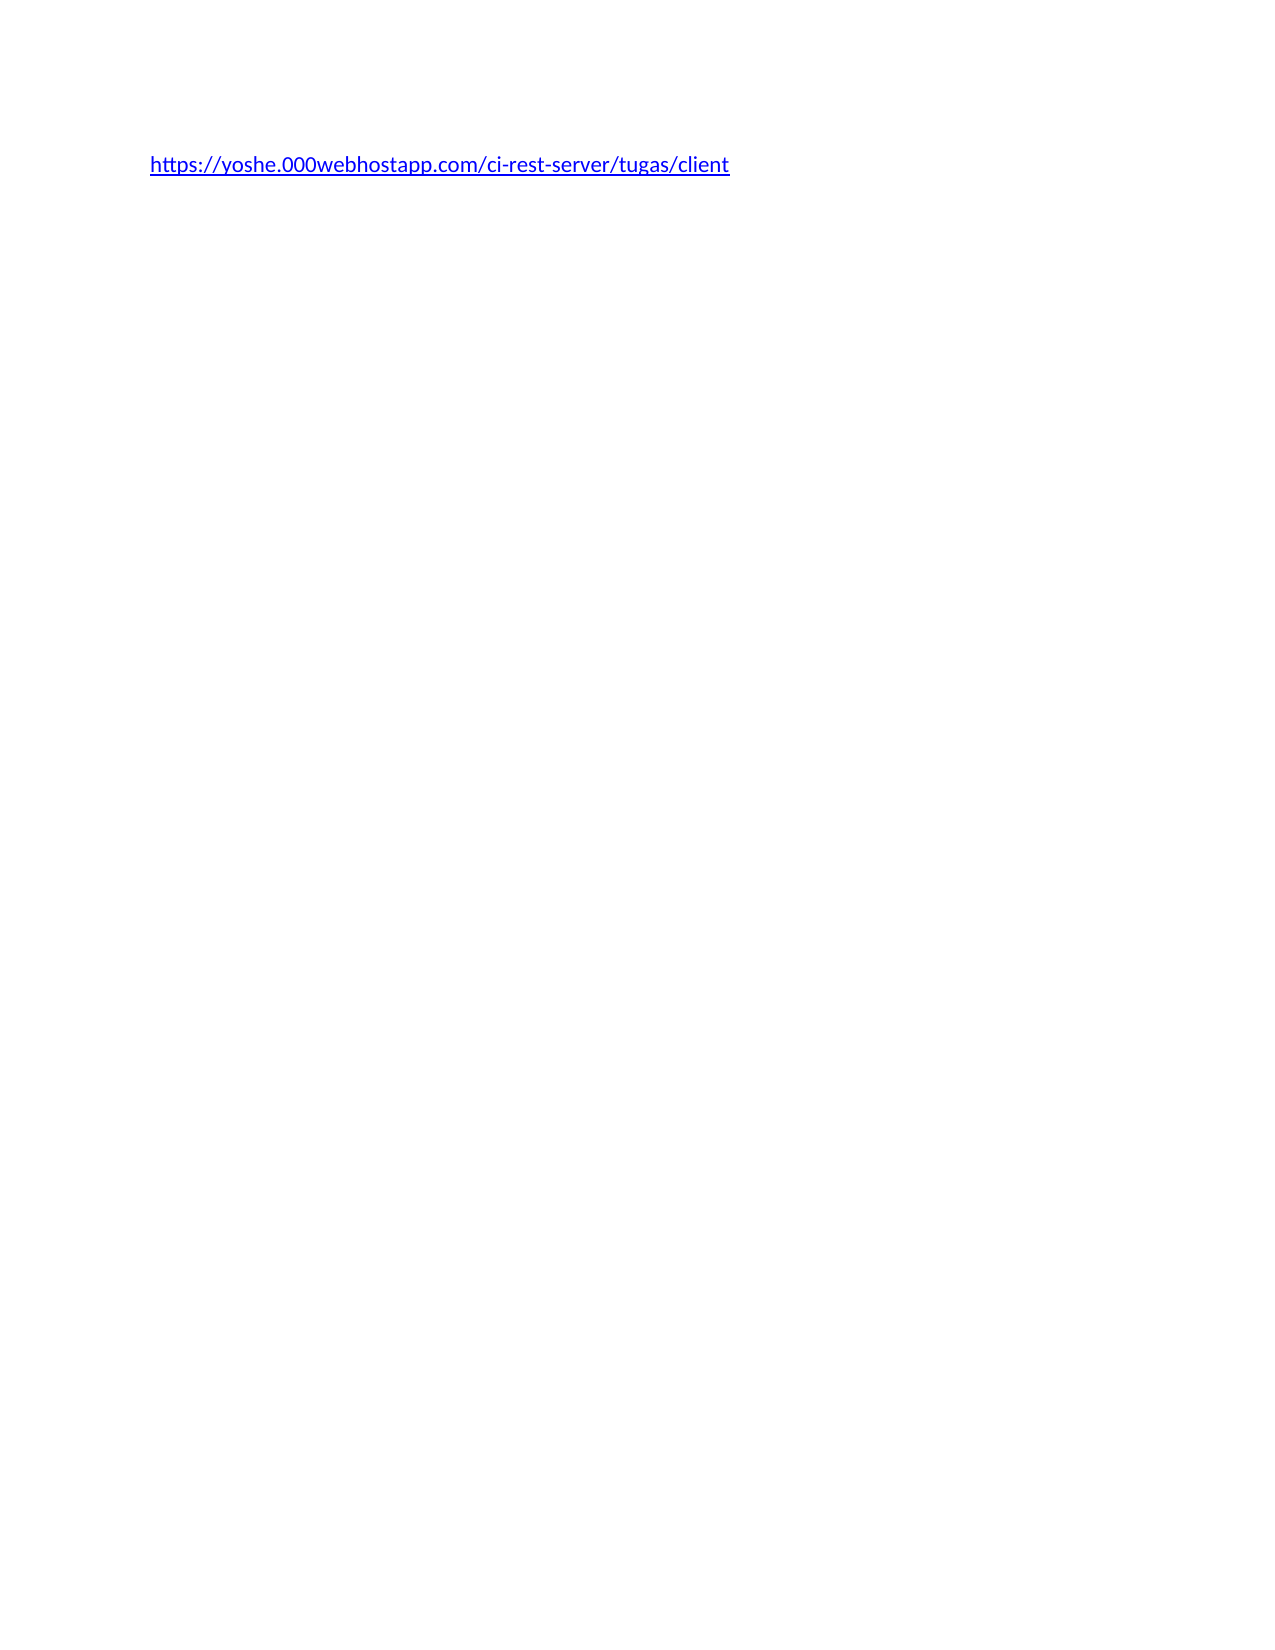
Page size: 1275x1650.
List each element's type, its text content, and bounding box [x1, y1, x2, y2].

text https://yoshe.000webhostapp.com/ci-rest-server/tugas/client [150, 150, 1125, 178]
